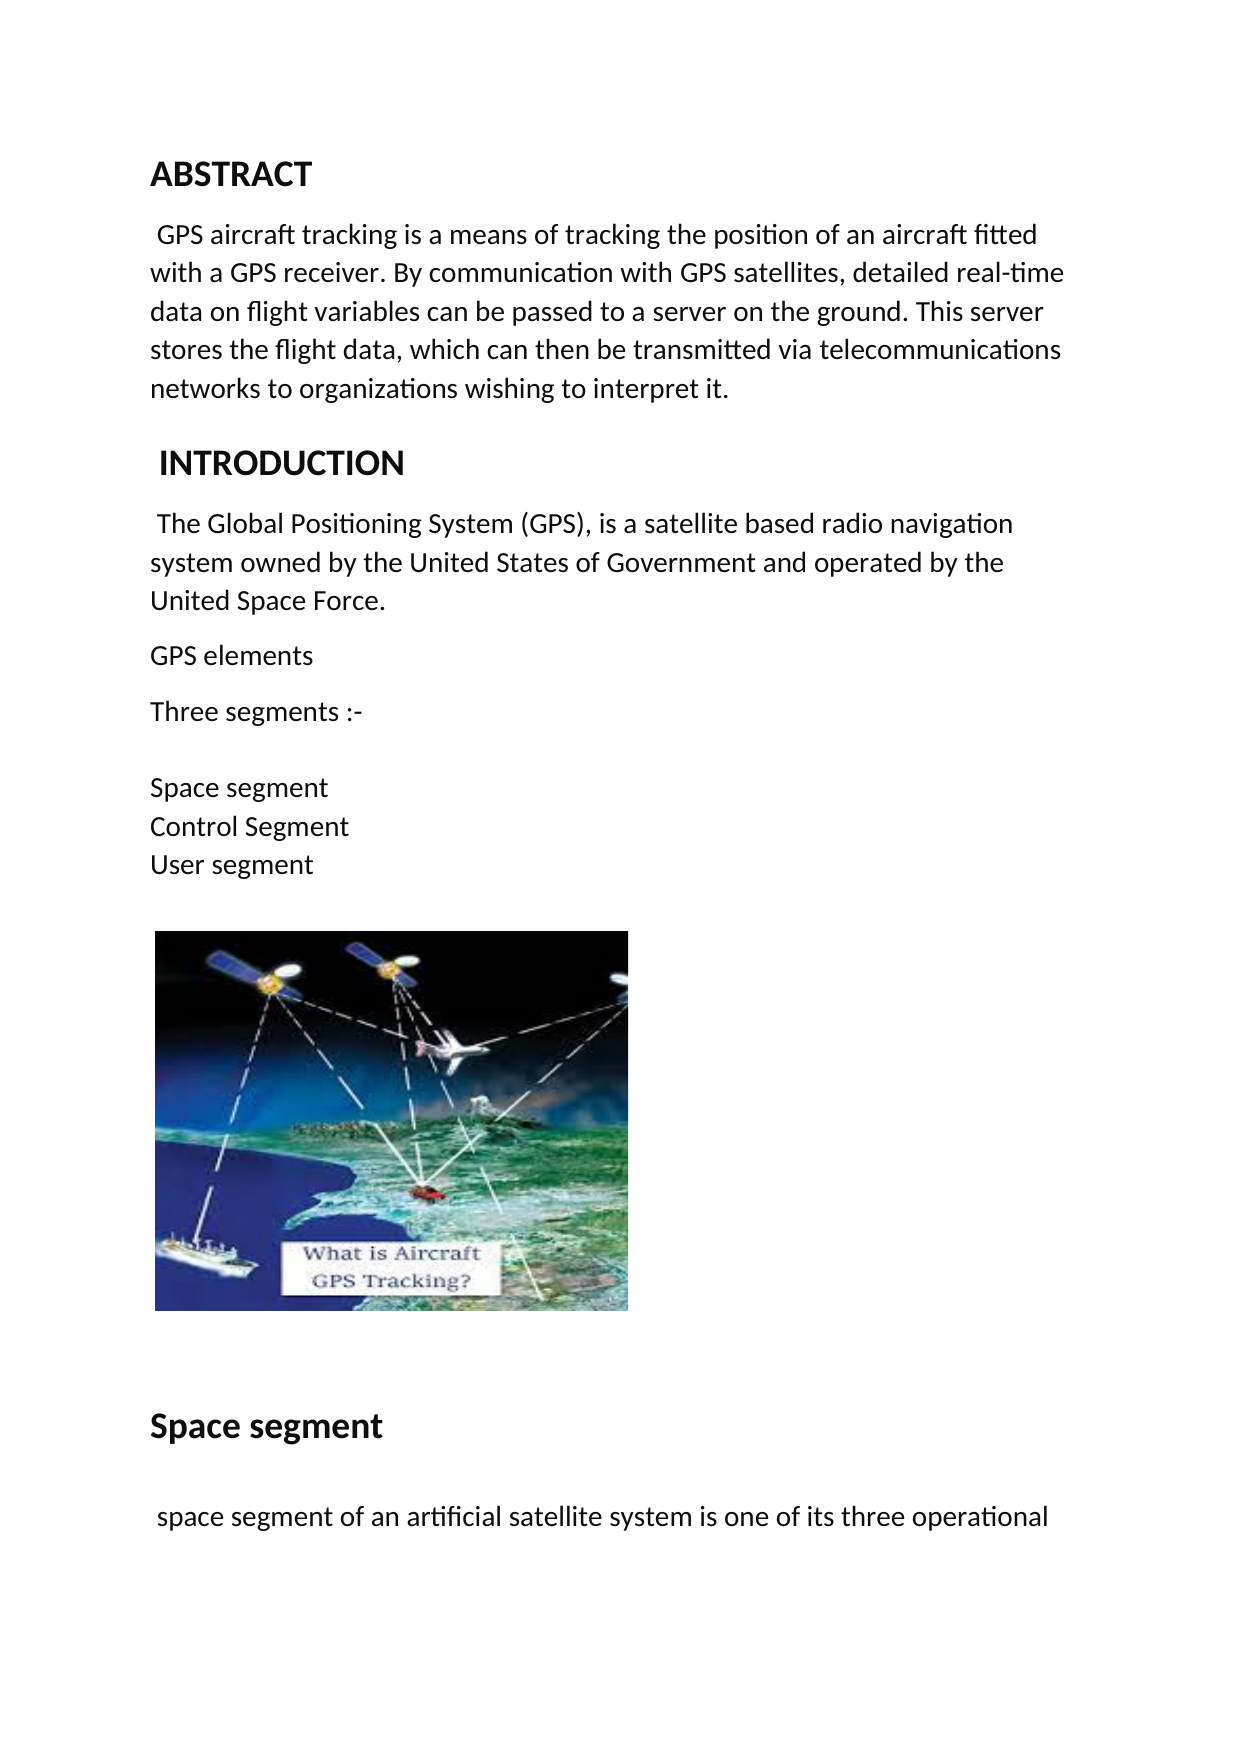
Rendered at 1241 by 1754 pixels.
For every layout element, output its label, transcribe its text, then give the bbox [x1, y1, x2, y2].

text Space segment [150, 1402, 1090, 1447]
text Three segments :- Space segment Control Segment User segment [150, 693, 1090, 882]
text ABSTRACT [150, 150, 1090, 196]
text GPS elements [150, 637, 1090, 673]
picture [155, 931, 629, 1311]
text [150, 1468, 1090, 1534]
text The Global Positioning System (GPS), is a satellite based radio navigation system owned by the United States of Government and operated by the United Space Force. [150, 506, 1090, 618]
text GPS aircraft tracking is a means of tracking the position of an aircraft fitted with a GPS receiver. By communication with GPS satellites, detailed real-time data on flight variables can be passed to a server on the ground. This server stores the flight data, which can then be transmitted via telecommunications networks to organizations wishing to interpret it. INTRODUCTION [150, 216, 1090, 485]
